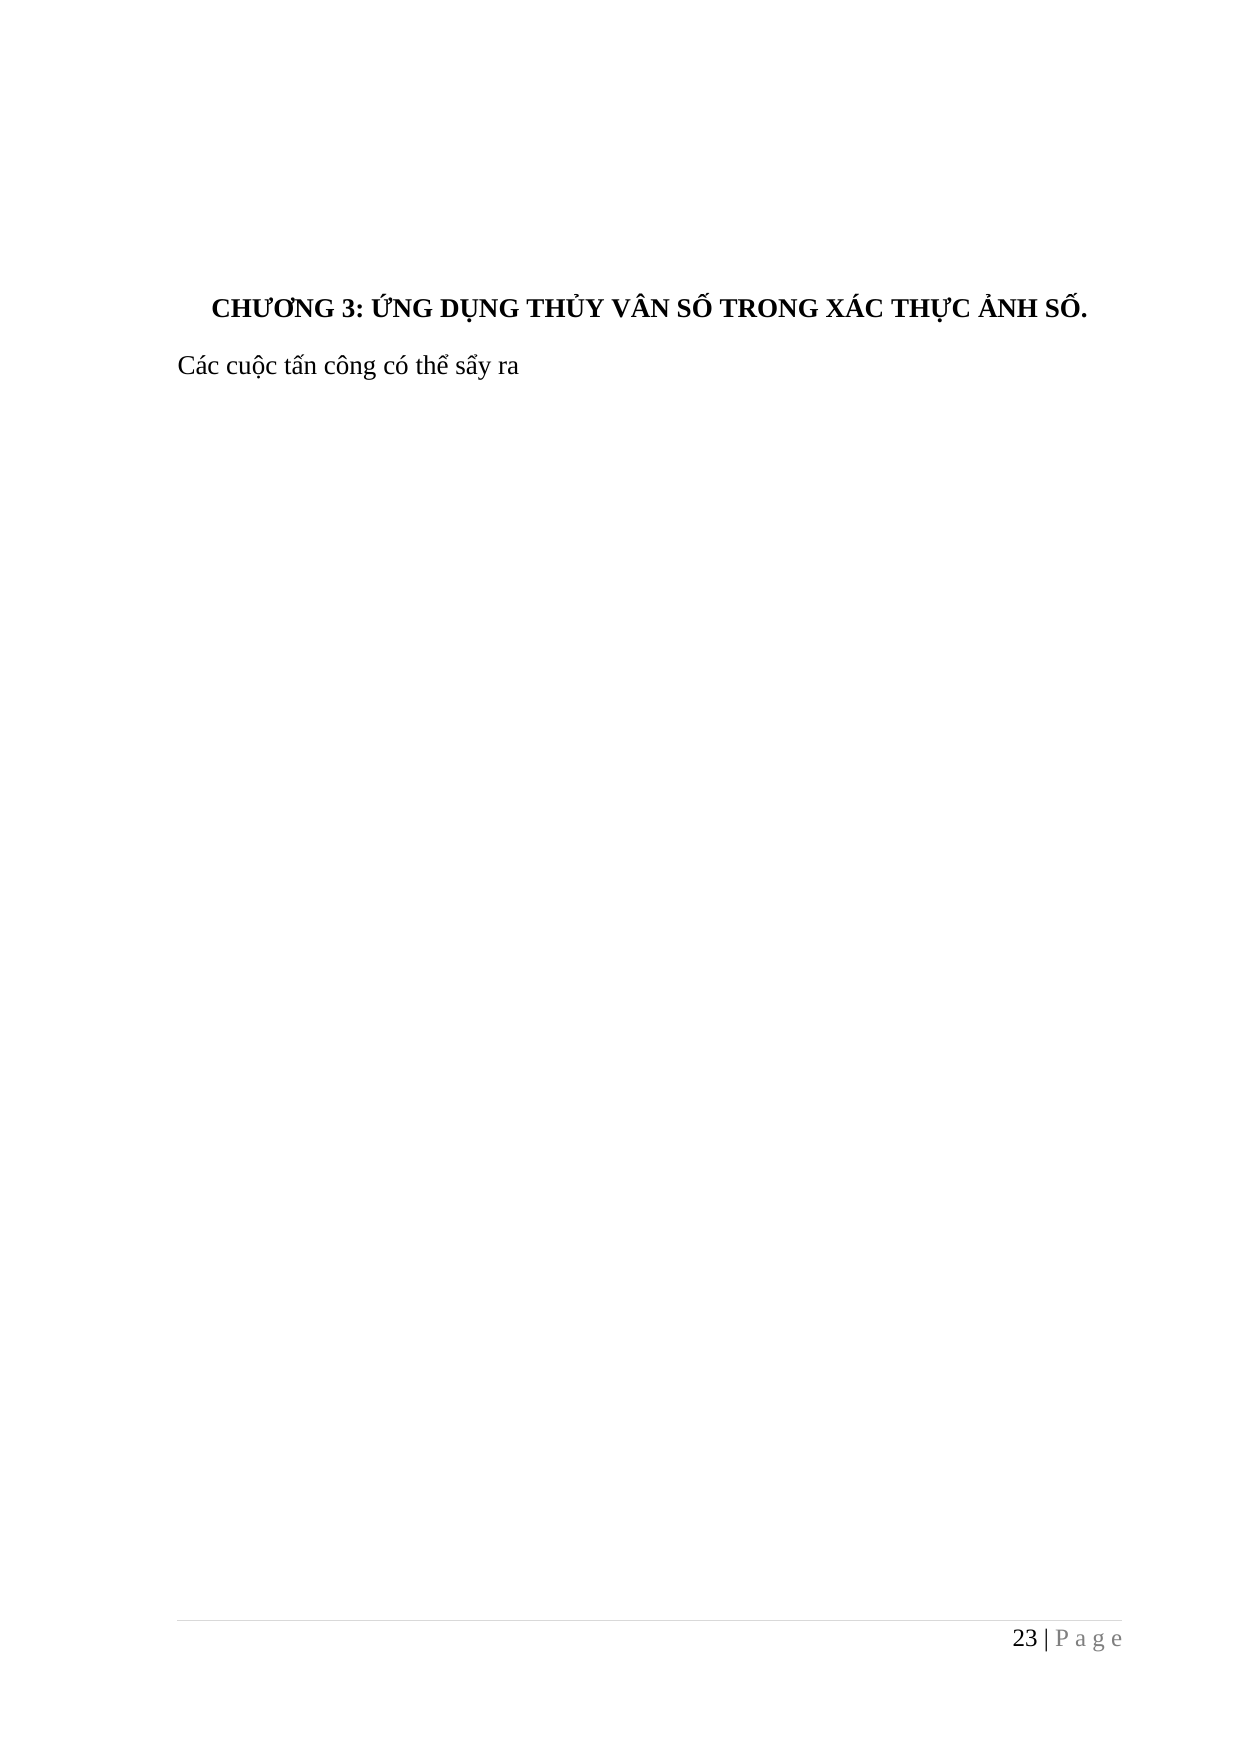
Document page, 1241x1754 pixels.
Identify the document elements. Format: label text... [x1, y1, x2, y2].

text Các cuộc tấn công có thể sẩy ra [177, 349, 1122, 381]
subtitle CHƯƠNG 3: ỨNG DỤNG THỦY VÂN SỐ TRONG XÁC THỰC ẢNH SỐ. [177, 292, 1122, 323]
